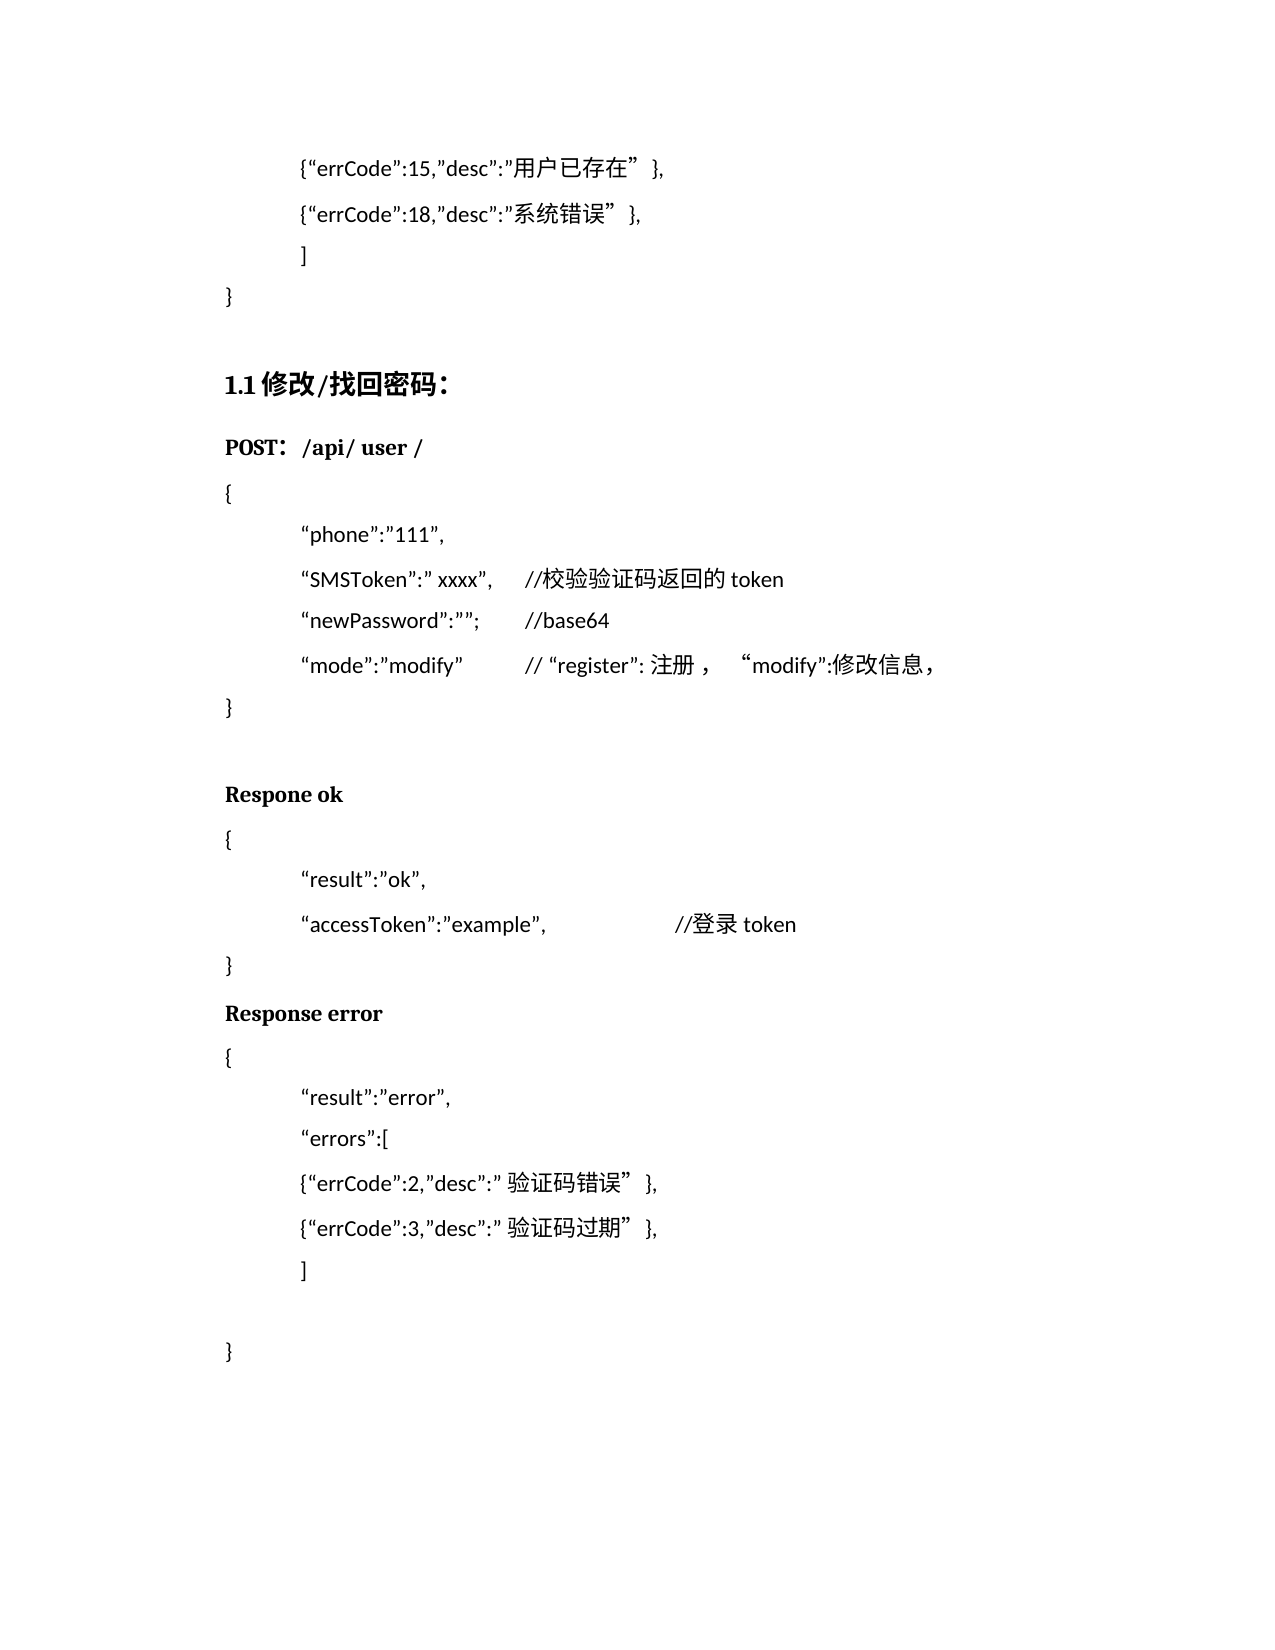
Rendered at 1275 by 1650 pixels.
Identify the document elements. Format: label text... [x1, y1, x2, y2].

text } [225, 951, 1125, 979]
text { [225, 825, 1125, 853]
text } [225, 693, 1125, 721]
text {“errCode”:15,”desc”:”用户已存在”}, [225, 150, 1125, 183]
text } [225, 282, 1125, 310]
text } [225, 1337, 1125, 1365]
text “newPassword”:””; //base64 [225, 606, 1125, 634]
text “accessToken”:”example”, //登录token [225, 906, 1125, 939]
text “result”:”error”, [225, 1083, 1125, 1112]
text “errors”:[ [225, 1124, 1125, 1152]
text “phone”:”111”, [225, 520, 1125, 548]
subtitle Respone ok [150, 782, 1125, 808]
text “SMSToken”:” xxxx”, //校验验证码返回的token [300, 561, 1125, 594]
text ] [225, 241, 1125, 269]
text {“errCode”:18,”desc”:”系统错误”}, [225, 196, 1125, 229]
subtitle POST：/api/ user / [150, 429, 1125, 462]
subtitle Response error [150, 1000, 1125, 1027]
text ] [225, 1256, 1125, 1284]
text “mode”:”modify” // “register”: 注册 ， “modify”:修改信息， [225, 647, 1125, 680]
text {“errCode”:2,”desc”:” 验证码错误”}, [225, 1164, 1125, 1198]
text { [225, 1043, 1125, 1071]
subtitle 1.1修改/找回密码： [150, 363, 1125, 402]
text {“errCode”:3,”desc”:” 验证码过期”}, [225, 1210, 1125, 1243]
text “result”:”ok”, [225, 865, 1125, 893]
text { [225, 479, 1125, 508]
